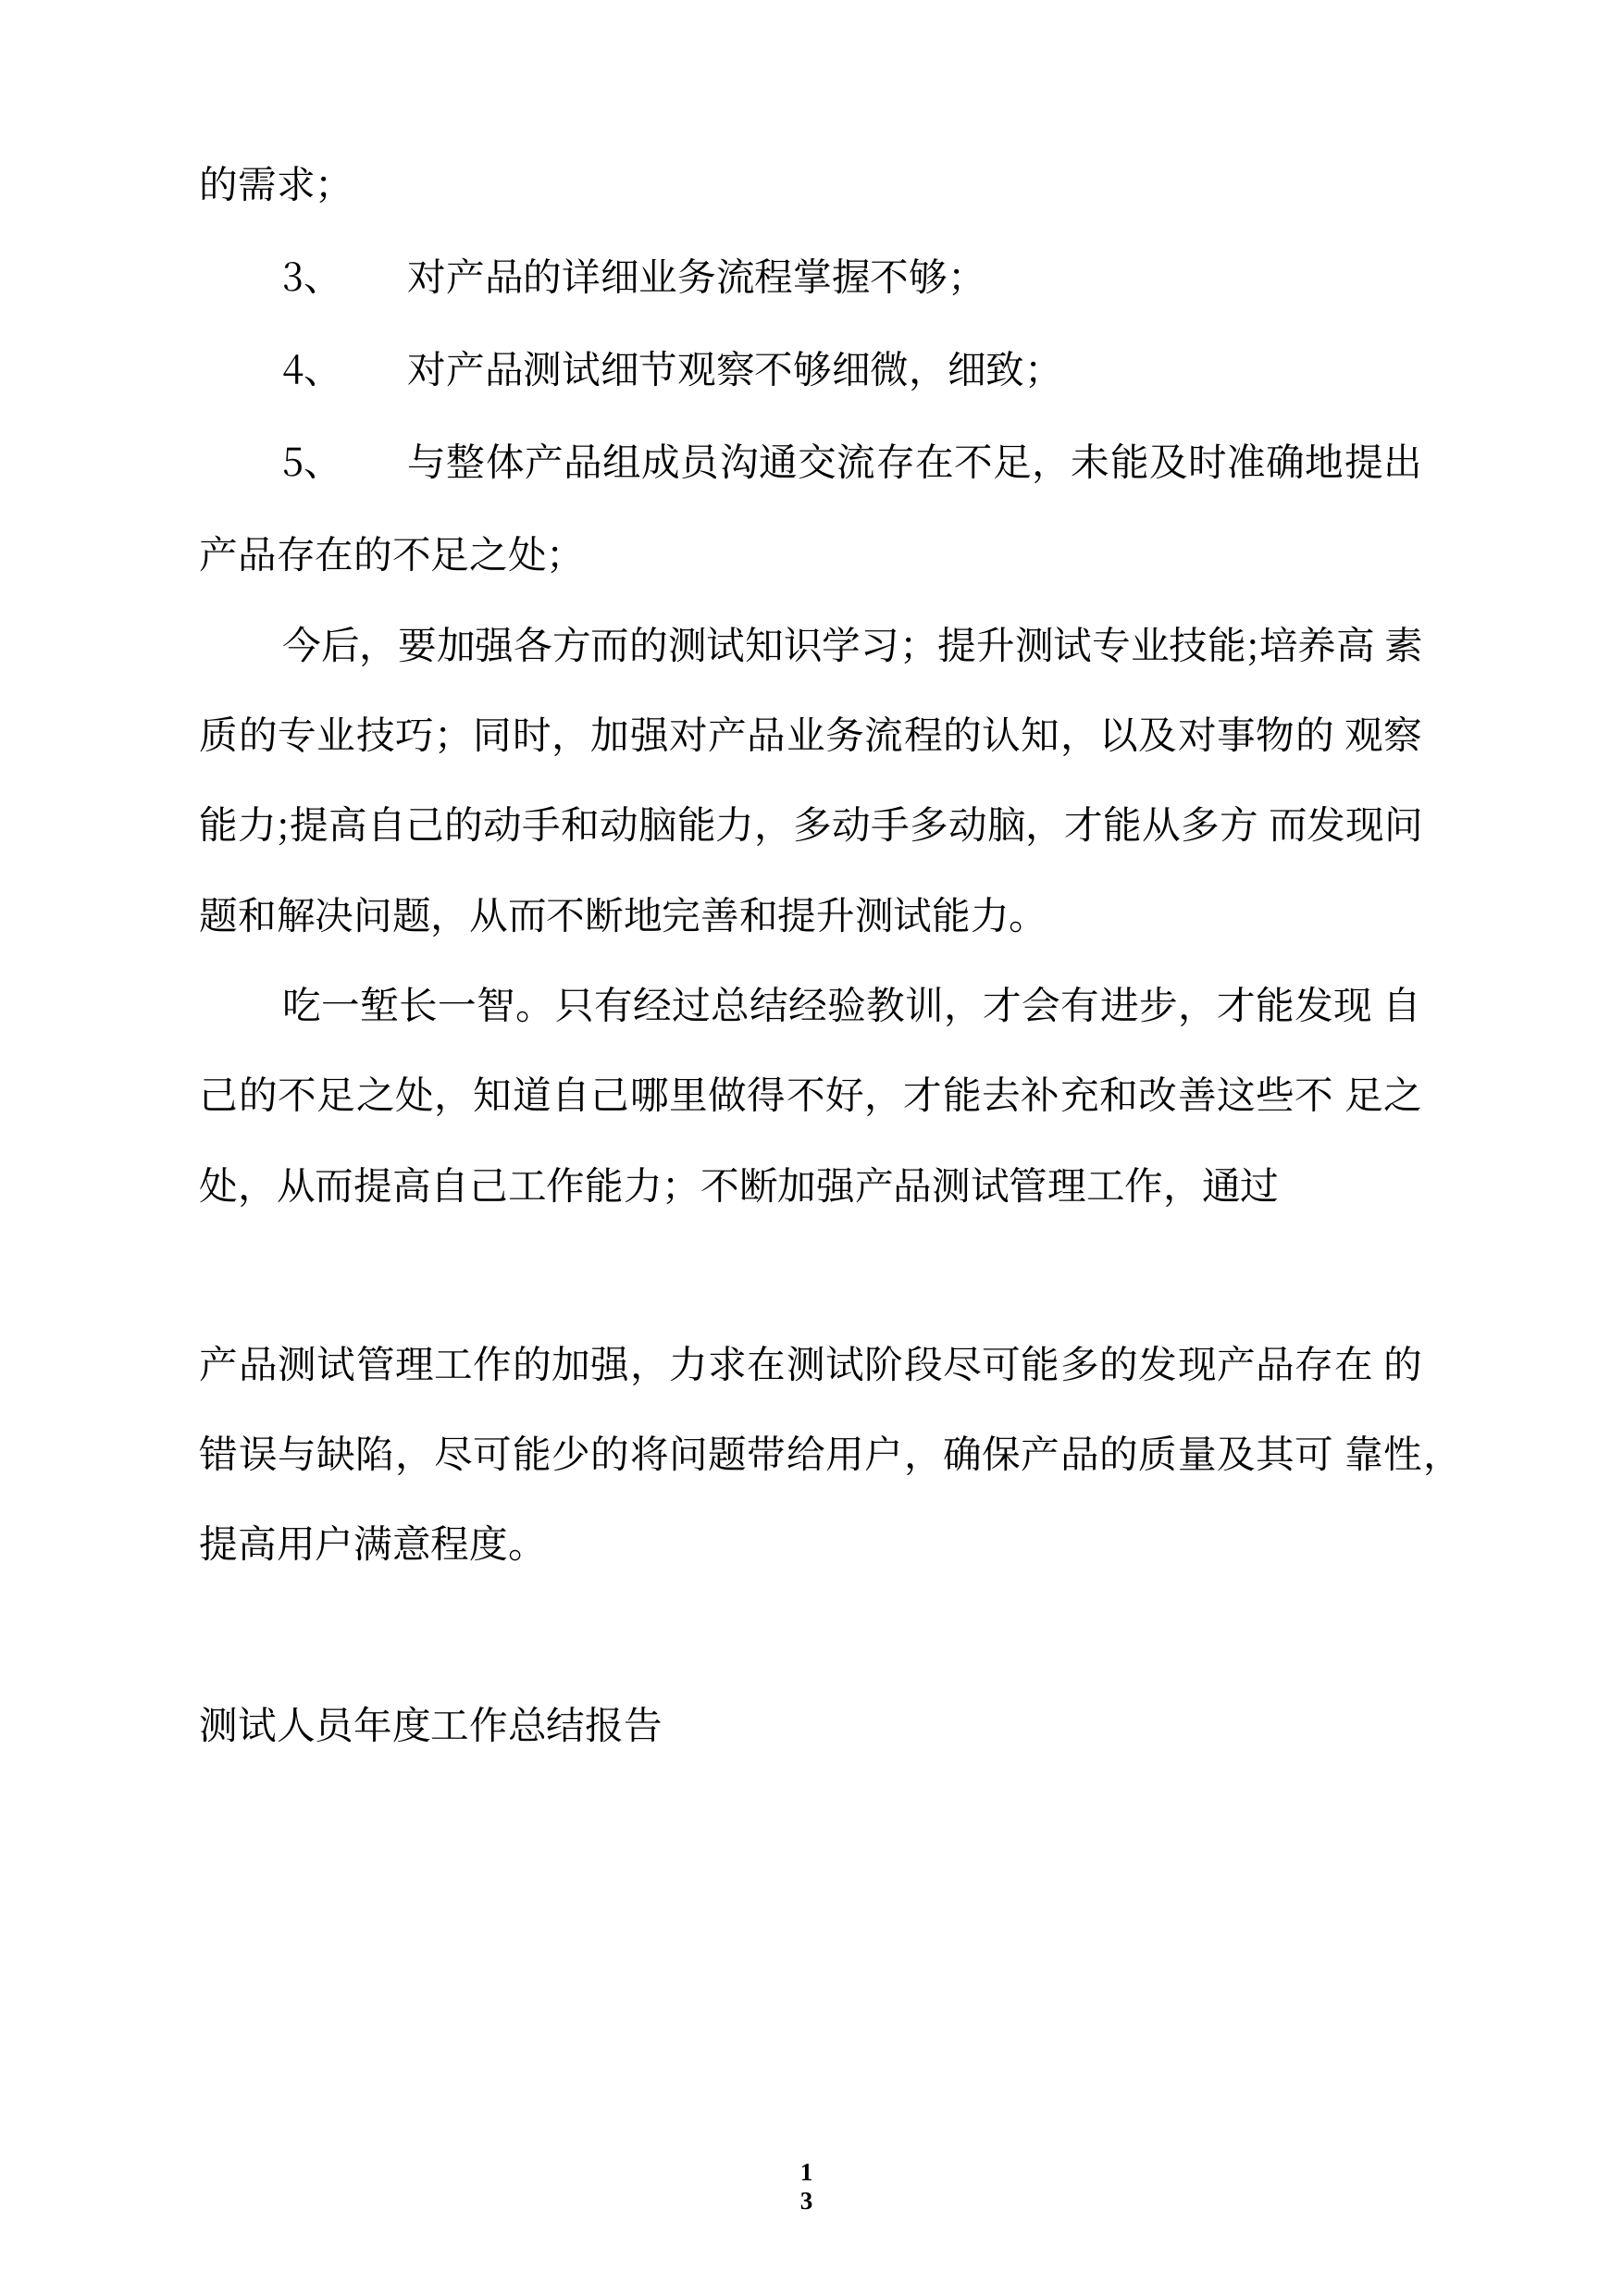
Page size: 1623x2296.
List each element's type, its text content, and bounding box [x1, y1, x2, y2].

text 5、 与整体产品组成员沟通交流存在不足，未能及时准确地提出 产品存在的不足之处； [200, 402, 1423, 587]
text 产品测试管理工作的加强，力求在测试阶段尽可能多的发现产品存在 的错误与缺陷，尽可能少的将问题带给用户，确保产品的质量及其可 靠性，提高用户满意程度。 [200, 1306, 1423, 1576]
text 今后，要加强各方而的测试知识学习；提升测试专业技能;培养高 素质的专业技巧；同时，加强对产品业务流程的认知，以及对事物的 观察能力;提高自己的动手和动脑能力，多动手多动脑，才能从多方 而发现问题和解决问题，从而不断地完善和提升测试能力。 [200, 587, 1423, 947]
text 测试人员年度工作总结报告 [200, 1665, 1423, 1757]
text 吃一堑长一智。只有经过总结经验教训，才会有进步，才能发现 自己的不足之处，知道自己哪里做得不好，才能去补充和改善这些不 足之处，从而提高自己工作能力；不断加强产品测试管理工作，通过 [200, 947, 1423, 1217]
text 4、 对产品测试细节观察不够细微，细致； [200, 309, 1423, 402]
text 3、 对产品的详细业务流程掌握不够； [200, 217, 1423, 309]
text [200, 124, 1423, 217]
